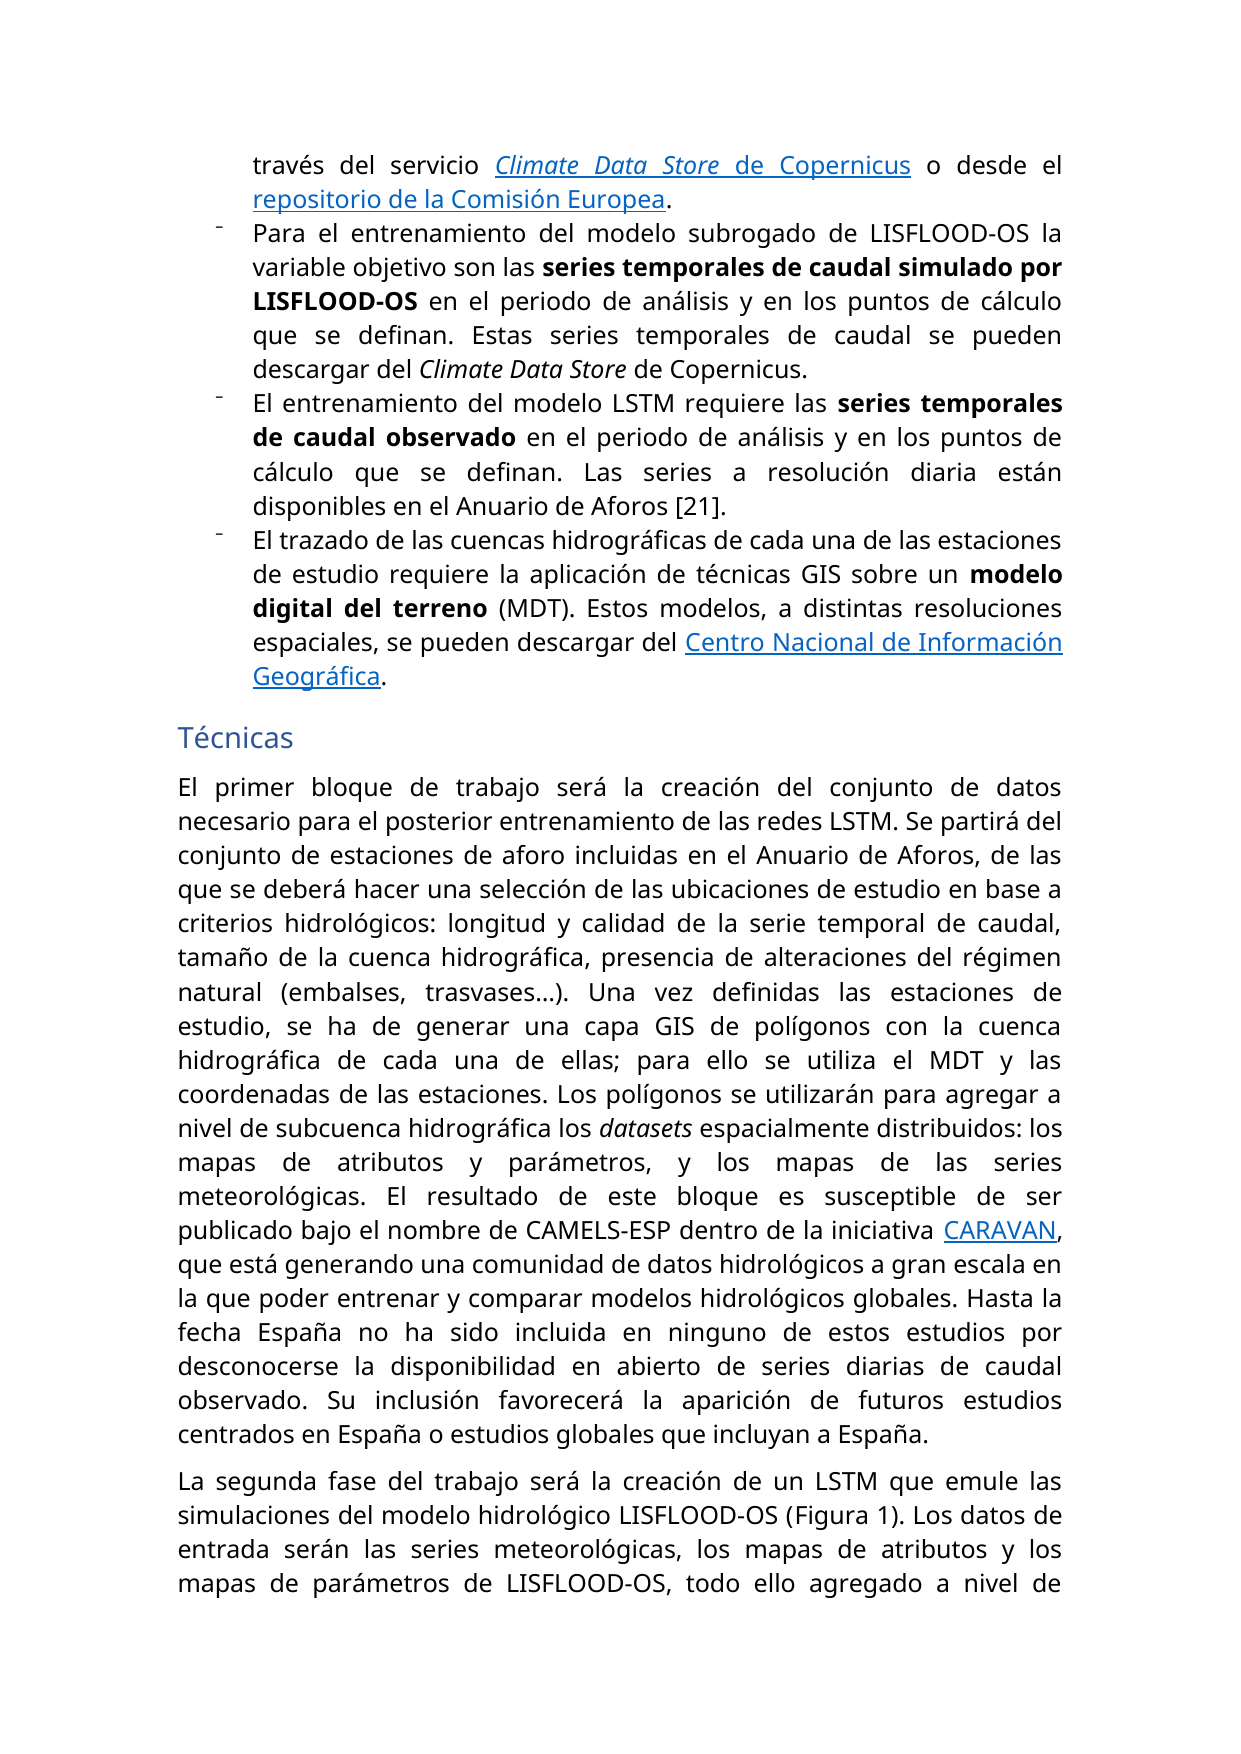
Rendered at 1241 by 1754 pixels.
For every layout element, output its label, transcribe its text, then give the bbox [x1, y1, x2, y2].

subtitle Técnicas [177, 718, 1063, 757]
list El trazado de las cuencas hidrográficas de cada una de las estaciones de estudio requiere la aplicación de técnicas GIS sobre un modelo digital del terreno (MDT). Estos modelos, a distintas resoluciones espaciales, se pueden descargar del Centro Nacional de Información Geográfica. [215, 522, 1063, 693]
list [215, 148, 1063, 216]
text El primer bloque de trabajo será la creación del conjunto de datos necesario para el posterior entrenamiento de las redes LSTM. Se partirá del conjunto de estaciones de aforo incluidas en el Anuario de Aforos, de las que se deberá hacer una selección de las ubicaciones de estudio en base a criterios hidrológicos: longitud y calidad de la serie temporal de caudal, tamaño de la cuenca hidrográfica, presencia de alteraciones del régimen natural (embalses, trasvases…). Una vez definidas las estaciones de estudio, se ha de generar una capa GIS de polígonos con la cuenca hidrográfica de cada una de ellas; para ello se utiliza el MDT y las coordenadas de las estaciones. Los polígonos se utilizarán para agregar a nivel de subcuenca hidrográfica los datasets espacialmente distribuidos: los mapas de atributos y parámetros, y los mapas de las series meteorológicas. El resultado de este bloque es susceptible de ser publicado bajo el nombre de CAMELS-ESP dentro de la iniciativa CARAVAN, que está generando una comunidad de datos hidrológicos a gran escala en la que poder entrenar y comparar modelos hidrológicos globales. Hasta la fecha España no ha sido incluida en ninguno de estos estudios por desconocerse la disponibilidad en abierto de series diarias de caudal observado. Su inclusión favorecerá la aparición de futuros estudios centrados en España o estudios globales que incluyan a España. [177, 770, 1063, 1451]
list El entrenamiento del modelo LSTM requiere las series temporales de caudal observado en el periodo de análisis y en los puntos de cálculo que se definan. Las series a resolución diaria están disponibles en el Anuario de Aforos . [215, 386, 1063, 522]
list Para el entrenamiento del modelo subrogado de LISFLOOD-OS la variable objetivo son las series temporales de caudal simulado por LISFLOOD-OS en el periodo de análisis y en los puntos de cálculo que se definan. Estas series temporales de caudal se pueden descargar del Climate Data Store de Copernicus. [215, 216, 1063, 386]
